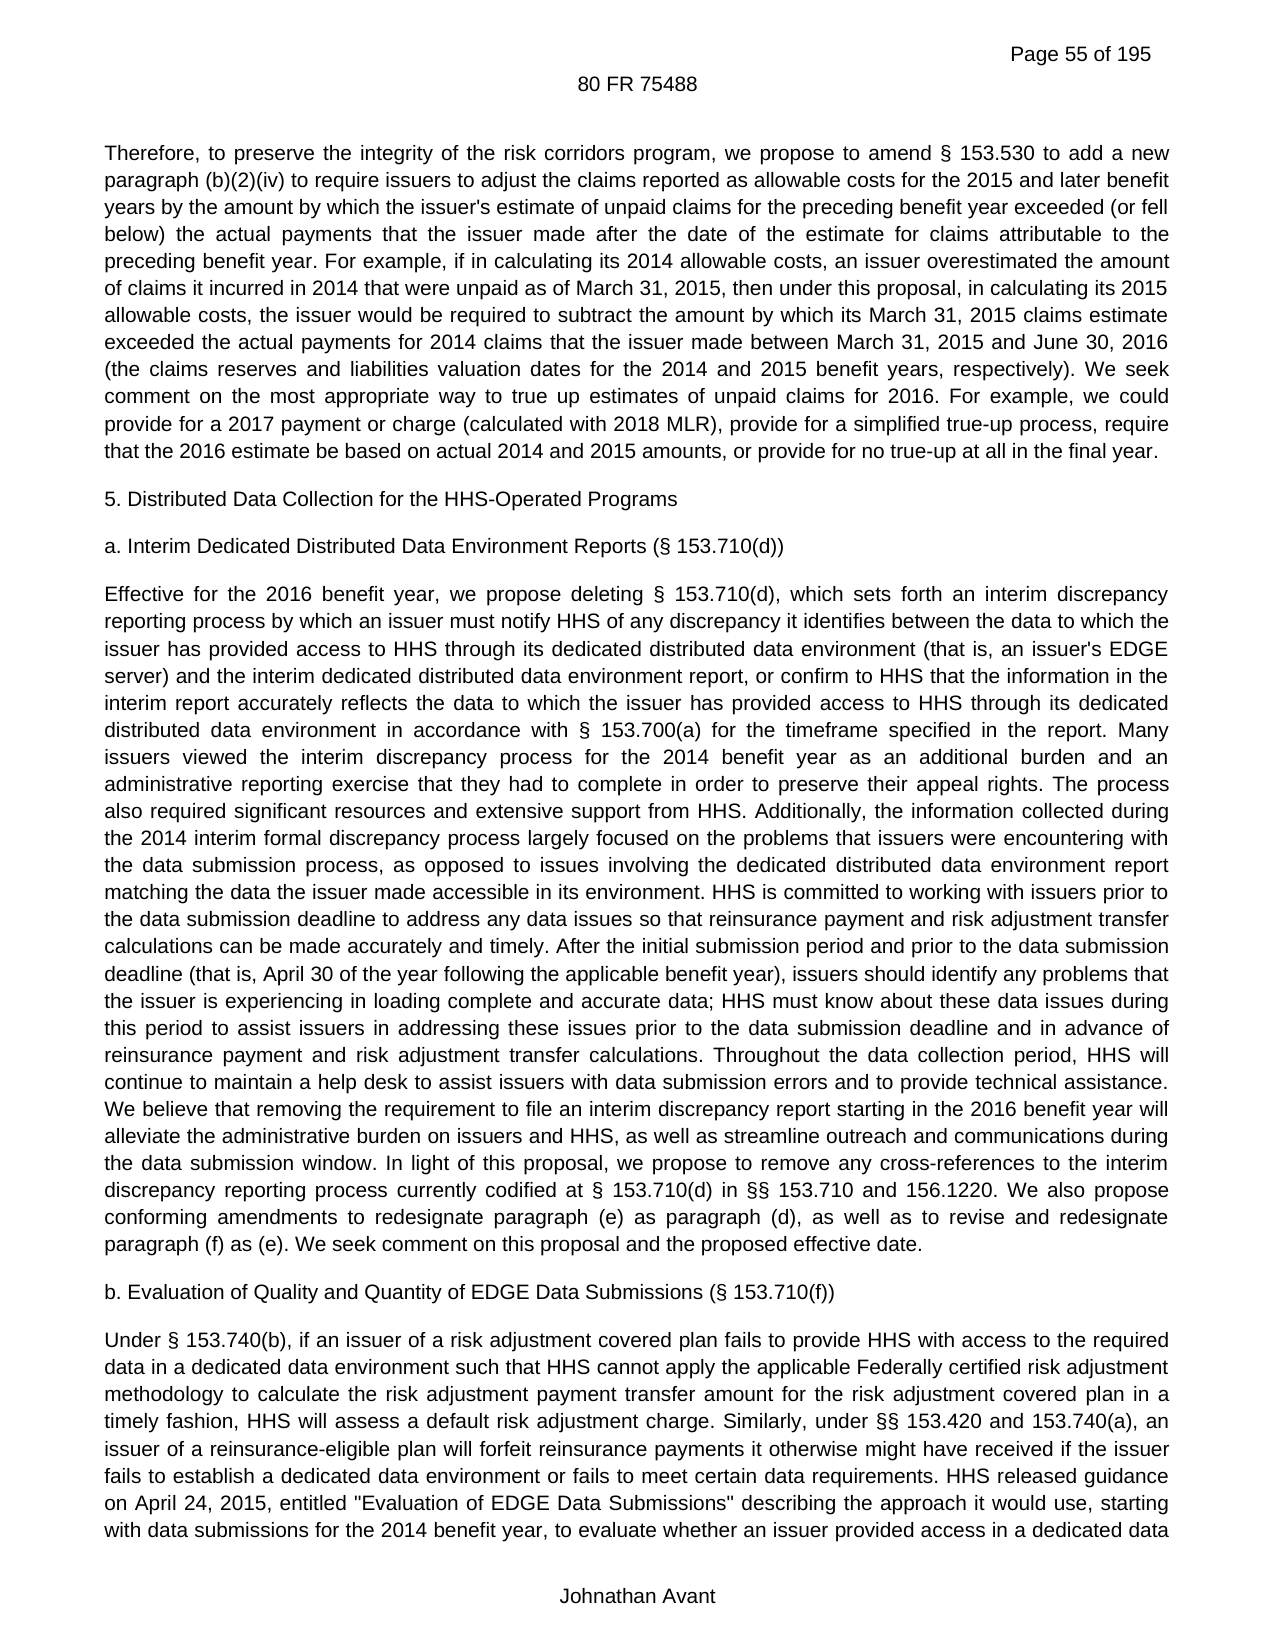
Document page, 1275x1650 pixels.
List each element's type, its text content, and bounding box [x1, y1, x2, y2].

text Effective for the 2016 benefit year, we propose deleting § 153.710(d), which sets forth an interim discrepancy reporting process by which an issuer must notify HHS of any discrepancy it identifies between the data to which the issuer has provided access to HHS through its dedicated distributed data environment (that is, an issuer's EDGE server) and the interim dedicated distributed data environment report, or confirm to HHS that the information in the interim report accurately reflects the data to which the issuer has provided access to HHS through its dedicated distributed data environment in accordance with § 153.700(a) for the timeframe specified in the report. Many issuers viewed the interim discrepancy process for the 2014 benefit year as an additional burden and an administrative reporting exercise that they had to complete in order to preserve their appeal rights. The process also required significant resources and extensive support from HHS. Additionally, the information collected during the 2014 interim formal discrepancy process largely focused on the problems that issuers were encountering with the data submission process, as opposed to issues involving the dedicated distributed data environment report matching the data the issuer made accessible in its environment. HHS is committed to working with issuers prior to the data submission deadline to address any data issues so that reinsurance payment and risk adjustment transfer calculations can be made accurately and timely. After the initial submission period and prior to the data submission deadline (that is, April 30 of the year following the applicable benefit year), issuers should identify any problems that the issuer is experiencing in loading complete and accurate data; HHS must know about these data issues during this period to assist issuers in addressing these issues prior to the data submission deadline and in advance of reinsurance payment and risk adjustment transfer calculations. Throughout the data collection period, HHS will continue to maintain a help desk to assist issuers with data submission errors and to provide technical assistance. We believe that removing the requirement to file an interim discrepancy report starting in the 2016 benefit year will alleviate the administrative burden on issuers and HHS, as well as streamline outreach and communications during the data submission window. In light of this proposal, we propose to remove any cross-references to the interim discrepancy reporting process currently codified at § 153.710(d) in §§ 153.710 and 156.1220. We also propose conforming amendments to redesignate paragraph (e) as paragraph (d), as well as to revise and redesignate paragraph (f) as (e). We seek comment on this proposal and the proposed effective date. [104, 579, 1171, 1256]
text a. Interim Dedicated Distributed Data Environment Reports (§ 153.710(d)) [104, 531, 1171, 558]
text b. Evaluation of Quality and Quantity of EDGE Data Submissions (§ 153.710(f)) [104, 1277, 1171, 1304]
text Therefore, to preserve the integrity of the risk corridors program, we propose to amend § 153.530 to add a new paragraph (b)(2)(iv) to require issuers to adjust the claims reported as allowable costs for the 2015 and later benefit years by the amount by which the issuer's estimate of unpaid claims for the preceding benefit year exceeded (or fell below) the actual payments that the issuer made after the date of the estimate for claims attributable to the preceding benefit year. For example, if in calculating its 2014 allowable costs, an issuer overestimated the amount of claims it incurred in 2014 that were unpaid as of March 31, 2015, then under this proposal, in calculating its 2015 allowable costs, the issuer would be required to subtract the amount by which its March 31, 2015 claims estimate exceeded the actual payments for 2014 claims that the issuer made between March 31, 2015 and June 30, 2016 (the claims reserves and liabilities valuation dates for the 2014 and 2015 benefit years, respectively). We seek comment on the most appropriate way to true up estimates of unpaid claims for 2016. For example, we could provide for a 2017 payment or charge (calculated with 2018 MLR), provide for a simplified true-up process, require that the 2016 estimate be based on actual 2014 and 2015 amounts, or provide for no true-up at all in the final year. [104, 137, 1171, 462]
text 5. Distributed Data Collection for the HHS-Operated Programs [104, 483, 1171, 510]
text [104, 1325, 1171, 1542]
